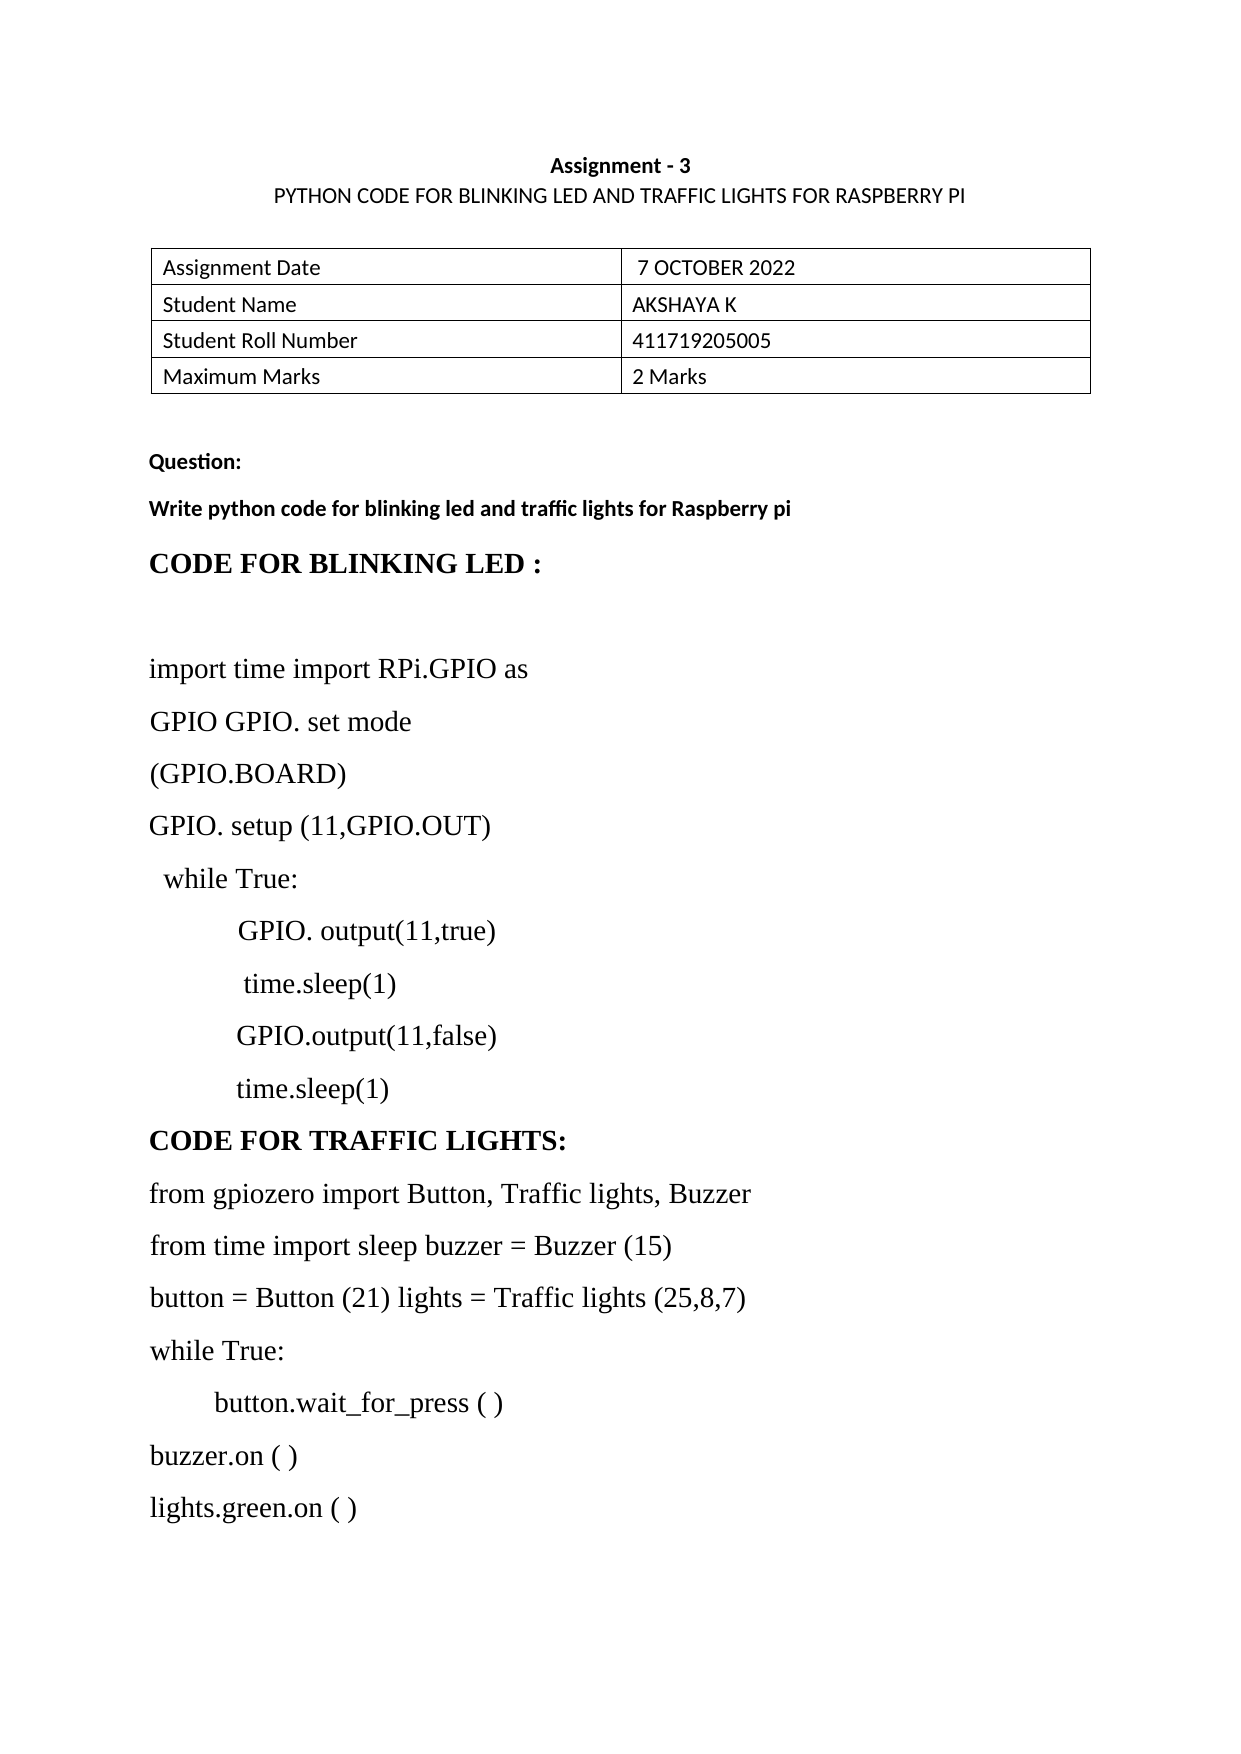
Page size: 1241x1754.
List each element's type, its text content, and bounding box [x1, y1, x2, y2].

text Assignment - 3 [274, 151, 967, 179]
text GPIO. output(11,true) [238, 913, 542, 947]
table_cell Student Name [152, 285, 621, 320]
text time.sleep(1) GPIO.output(11,false) time.sleep(1) [148, 966, 542, 1104]
table_cell 411719205005 [622, 321, 1090, 357]
table_cell 2 Marks [622, 358, 1090, 393]
text from gpiozero import Button, Traffic lights, Buzzer from time import sleep buzzer = Buzzer (15) button = Button (21) lights = Traffic lights (25,8,7) while True: [148, 1176, 753, 1366]
table_header Assignment Date [152, 249, 621, 284]
table_cell Maximum Marks [152, 358, 621, 393]
text GPIO. setup (11,GPIO.OUT) while True: [148, 808, 542, 894]
text import time import RPi.GPIO as GPIO GPIO. set mode (GPIO.BOARD) [148, 651, 542, 789]
text Write python code for blinking led and traffic lights for Raspberry pi [148, 494, 967, 522]
text button.wait_for_press ( ) buzzer.on ( ) lights.green.on ( ) [148, 1385, 542, 1523]
text CODE FOR BLINKING LED : [148, 546, 967, 579]
text CODE FOR TRAFFIC LIGHTS: [148, 1123, 967, 1157]
table_header 7 OCTOBER 2022 [622, 249, 1090, 284]
subtitle PYTHON CODE FOR BLINKING LED AND TRAFFIC LIGHTS FOR RASPBERRY PI [150, 181, 967, 209]
table_cell Student Roll Number [152, 321, 621, 357]
table_cell AKSHAYA K [622, 285, 1090, 320]
text Question: [148, 447, 967, 475]
